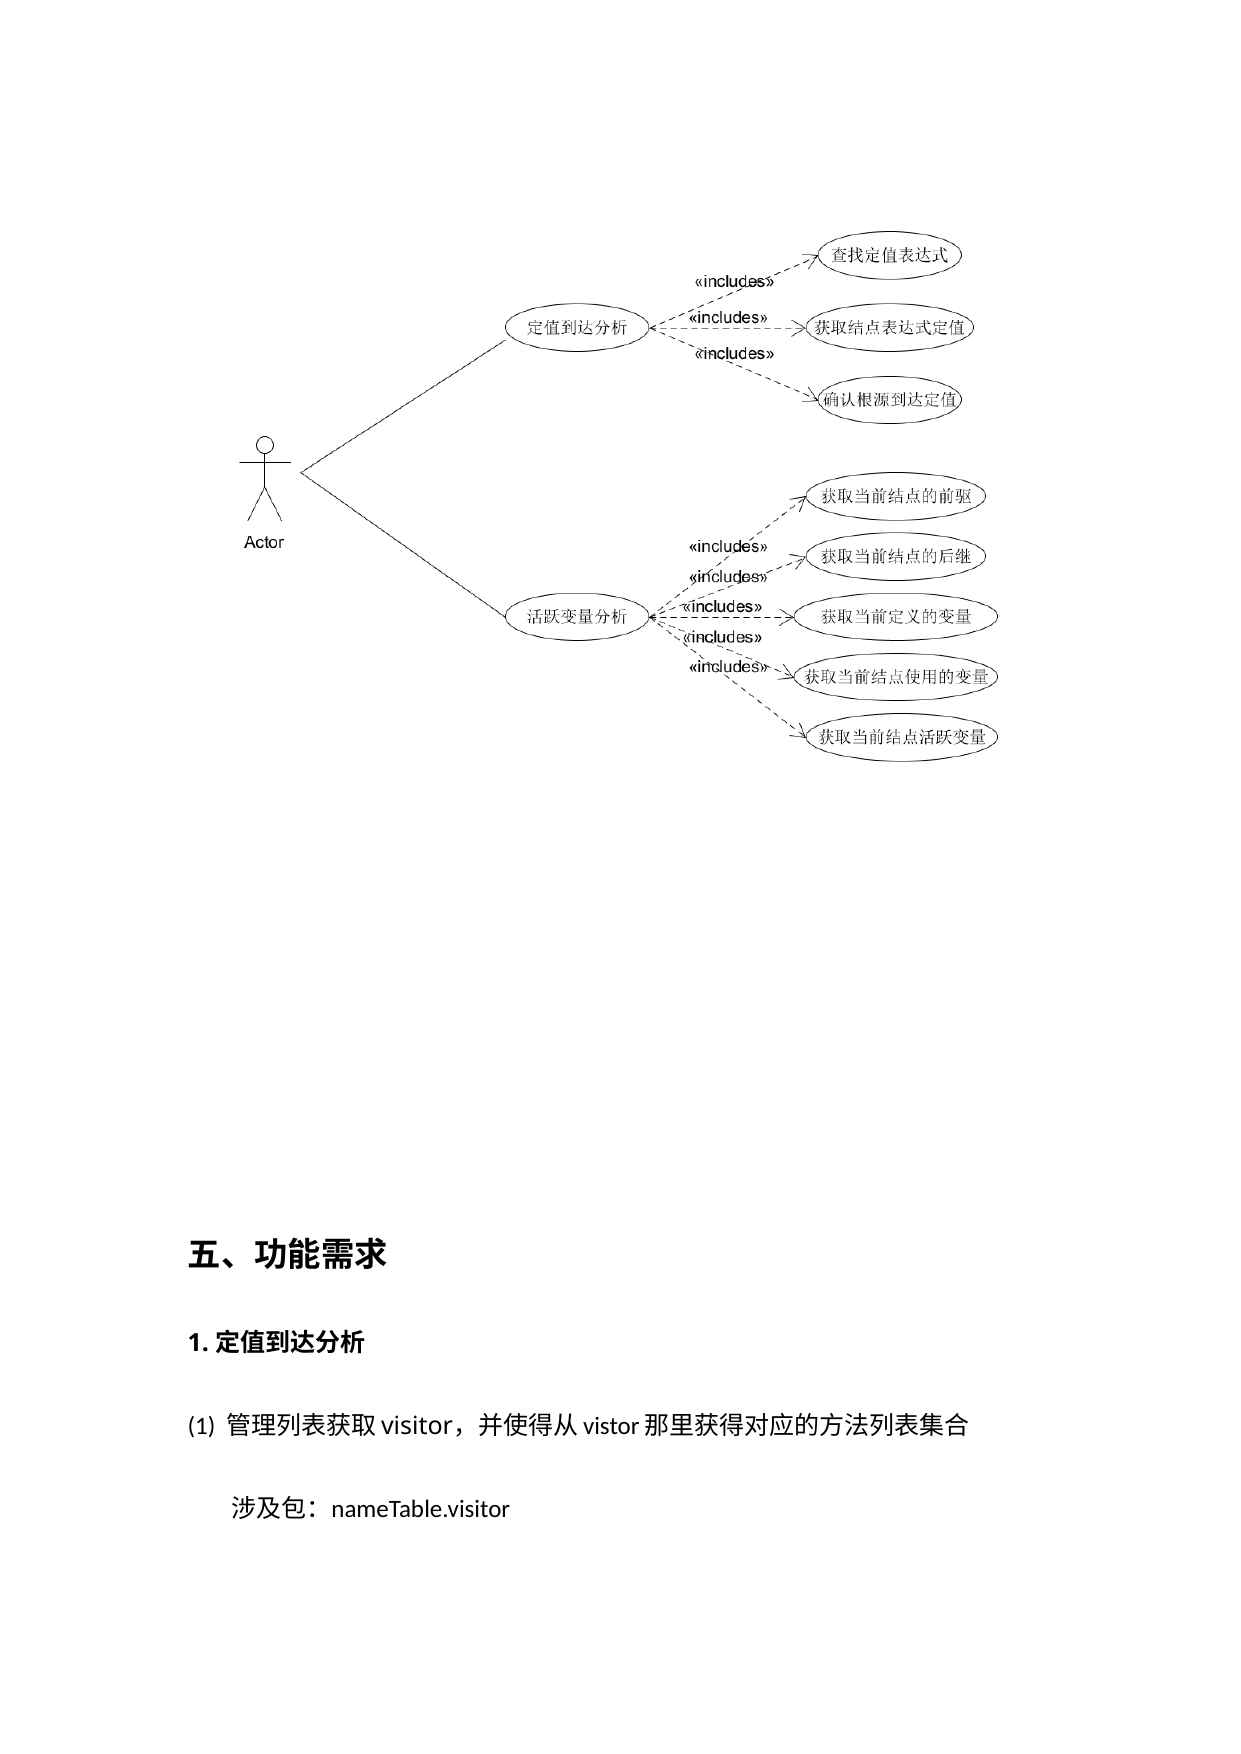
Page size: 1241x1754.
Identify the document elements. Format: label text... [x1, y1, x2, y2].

list 涉及包：nameTable.visitor [187, 1474, 1053, 1539]
picture [187, 162, 1053, 810]
list 功能需求 [187, 1219, 1053, 1284]
list 定值到达分析 [187, 1308, 1053, 1373]
list 管理列表获取visitor，并使得从vistor那里获得对应的方法列表集合 [187, 1391, 1053, 1456]
